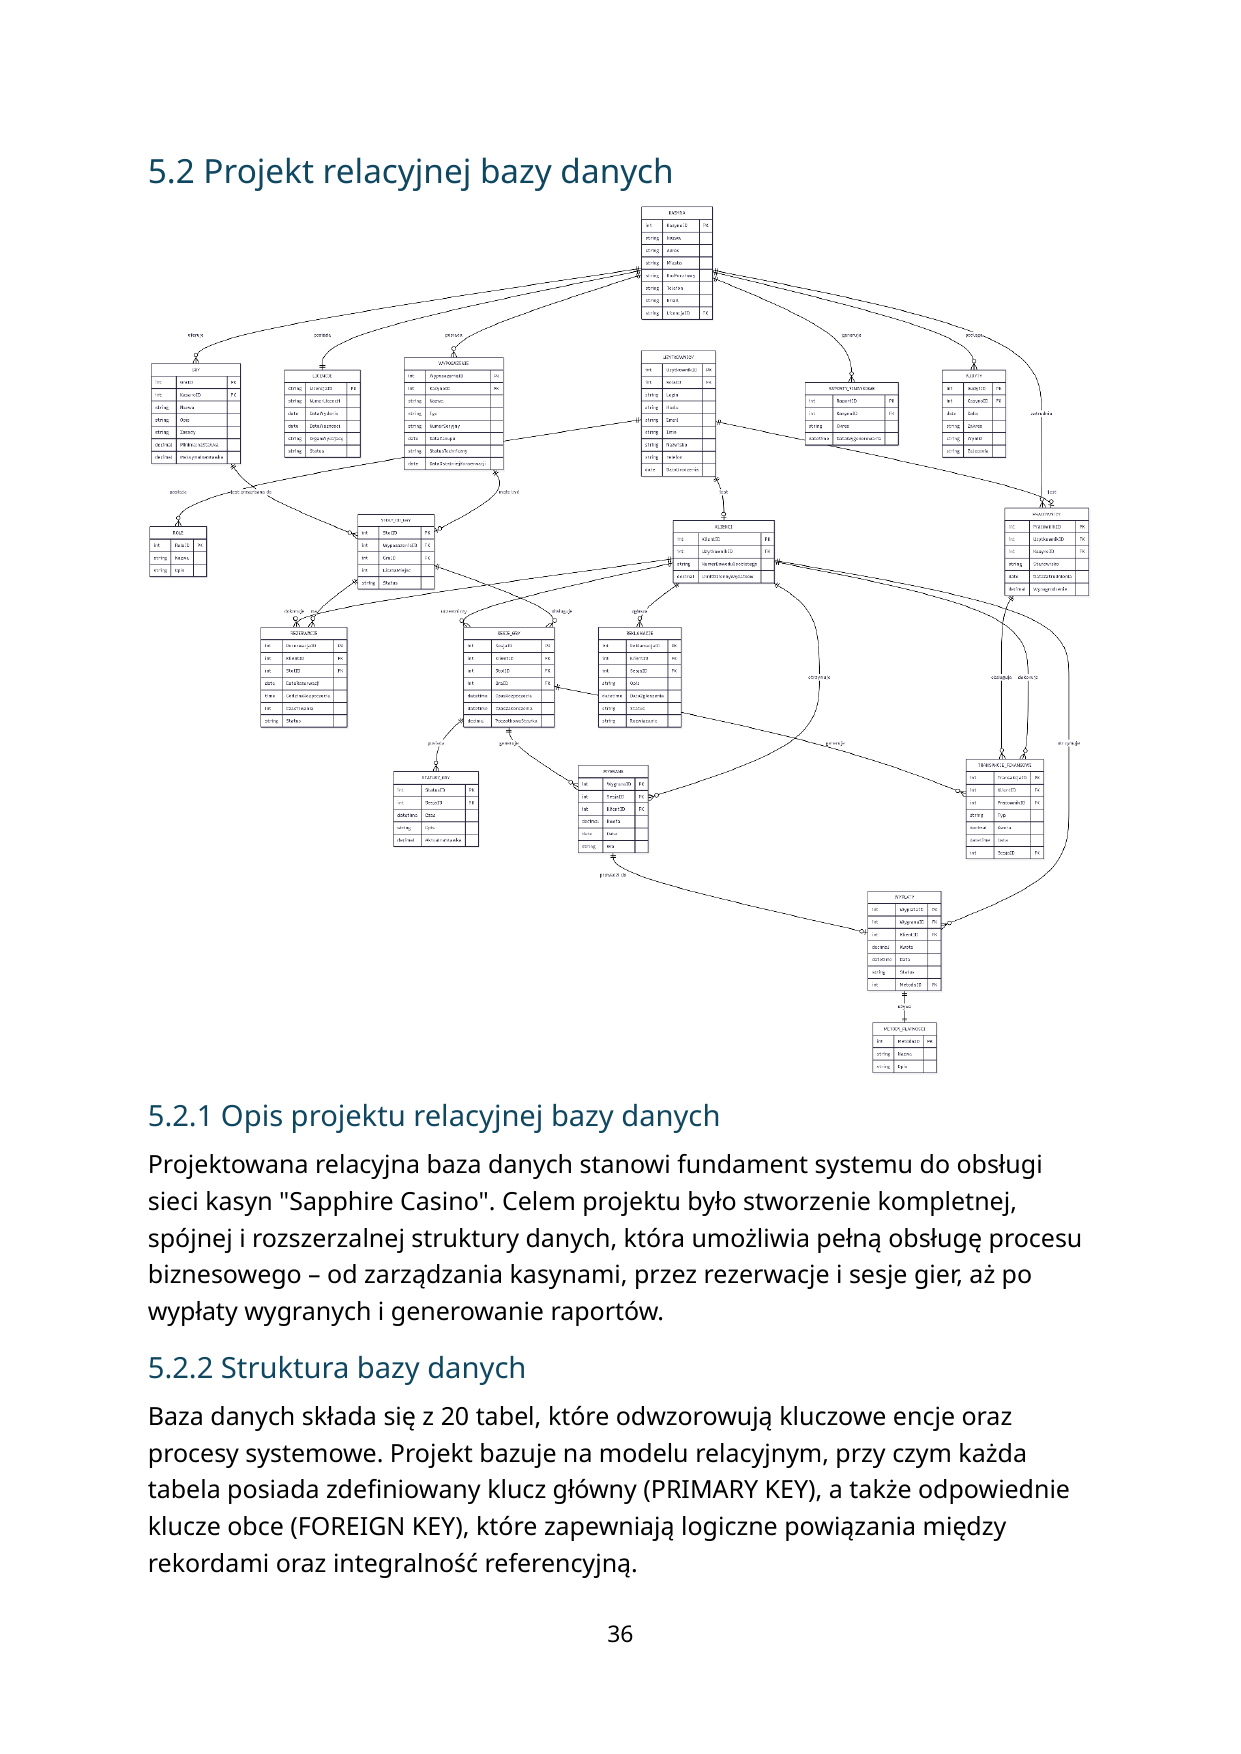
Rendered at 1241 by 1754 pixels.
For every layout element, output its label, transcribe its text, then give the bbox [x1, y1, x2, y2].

text Projektowana relacyjna baza danych stanowi fundament systemu do obsługi sieci kasyn "Sapphire Casino". Celem projektu było stworzenie kompletnej, spójnej i rozszerzalnej struktury danych, która umożliwia pełną obsługę procesu biznesowego – od zarządzania kasynami, przez rezerwacje i sesje gier, aż po wypłaty wygranych i generowanie raportów. [148, 1147, 1093, 1328]
picture [147, 205, 1093, 1077]
text Baza danych składa się z 20 tabel, które odwzorowują kluczowe encje oraz procesy systemowe. Projekt bazuje na modelu relacyjnym, przy czym każda tabela posiada zdefiniowany klucz główny (PRIMARY KEY), a także odpowiednie klucze obce (FOREIGN KEY), które zapewniają logiczne powiązania między rekordami oraz integralność referencyjną. [148, 1398, 1093, 1580]
subtitle 5.2.2 Struktura bazy danych [148, 1347, 1093, 1387]
subtitle 5.2.1 Opis projektu relacyjnej bazy danych [148, 1096, 1093, 1135]
subtitle 5.2 Projekt relacyjnej bazy danych [148, 148, 1093, 193]
